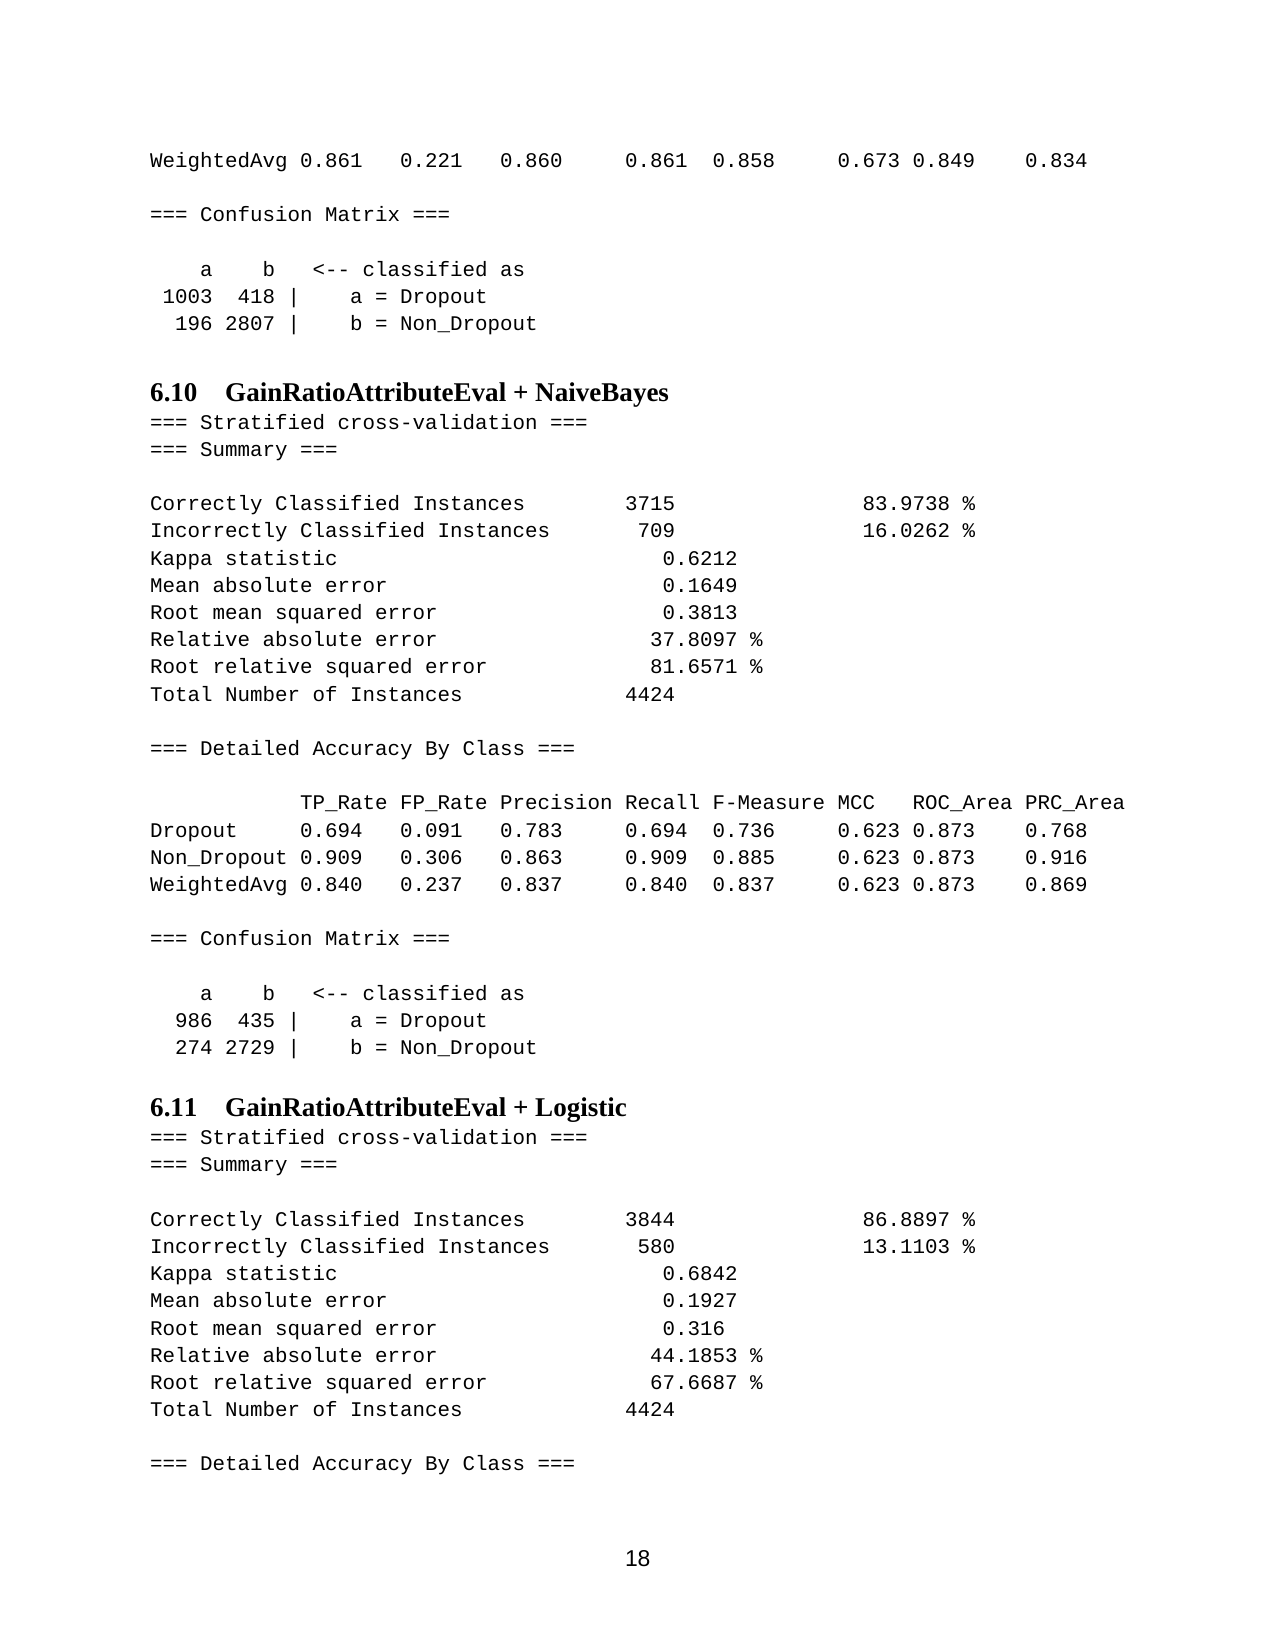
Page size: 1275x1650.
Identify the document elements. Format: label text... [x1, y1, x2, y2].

text Mean absolute error 0.1649 [150, 575, 1125, 598]
text Incorrectly Classified Instances 709 16.0262 % [150, 521, 1125, 544]
text a b <-- classified as [150, 983, 1125, 1006]
text === Detailed Accuracy By Class === [150, 738, 1125, 762]
text Incorrectly Classified Instances 580 13.1103 % [150, 1236, 1125, 1259]
text === Stratified cross-validation === [150, 412, 1125, 435]
text Root mean squared error 0.3813 [150, 602, 1125, 626]
text === Detailed Accuracy By Class === [150, 1453, 1125, 1477]
text Correctly Classified Instances 3844 86.8897 % [150, 1209, 1125, 1232]
text Non_Dropout 0.909 0.306 0.863 0.909 0.885 0.623 0.873 0.916 [150, 847, 1125, 870]
text 196 2807 | b = Non_Dropout [150, 313, 1125, 337]
text Correctly Classified Instances 3715 83.9738 % [150, 493, 1125, 517]
text 986 435 | a = Dropout [150, 1010, 1125, 1033]
text 6.10 GainRatioAttributeEval + NaiveBayes [150, 376, 1125, 407]
text WeightedAvg 0.840 0.237 0.837 0.840 0.837 0.623 0.873 0.869 [150, 874, 1125, 898]
text 274 2729 | b = Non_Dropout [150, 1037, 1125, 1061]
text === Confusion Matrix === [150, 928, 1125, 952]
text 1003 418 | a = Dropout [150, 286, 1125, 309]
text Relative absolute error 44.1853 % [150, 1345, 1125, 1368]
text === Summary === [150, 1154, 1125, 1178]
text Dropout 0.694 0.091 0.783 0.694 0.736 0.623 0.873 0.768 [150, 819, 1125, 843]
text Total Number of Instances 4424 [150, 684, 1125, 707]
text Relative absolute error 37.8097 % [150, 629, 1125, 653]
text 6.11 GainRatioAttributeEval + Logistic [150, 1091, 1125, 1123]
text Kappa statistic 0.6212 [150, 548, 1125, 571]
text Root relative squared error 81.6571 % [150, 656, 1125, 680]
text WeightedAvg 0.861 0.221 0.860 0.861 0.858 0.673 0.849 0.834 [150, 150, 1125, 174]
text a b <-- classified as [150, 259, 1125, 282]
text === Stratified cross-validation === [150, 1127, 1125, 1151]
text === Summary === [150, 439, 1125, 463]
text Kappa statistic 0.6842 [150, 1263, 1125, 1287]
text Mean absolute error 0.1927 [150, 1290, 1125, 1314]
text Root relative squared error 67.6687 % [150, 1372, 1125, 1396]
text Root mean squared error 0.316 [150, 1317, 1125, 1341]
text Total Number of Instances 4424 [150, 1399, 1125, 1423]
text === Confusion Matrix === [150, 204, 1125, 228]
text TP_Rate FP_Rate Precision Recall F-Measure MCC ROC_Area PRC_Area [150, 792, 1125, 816]
